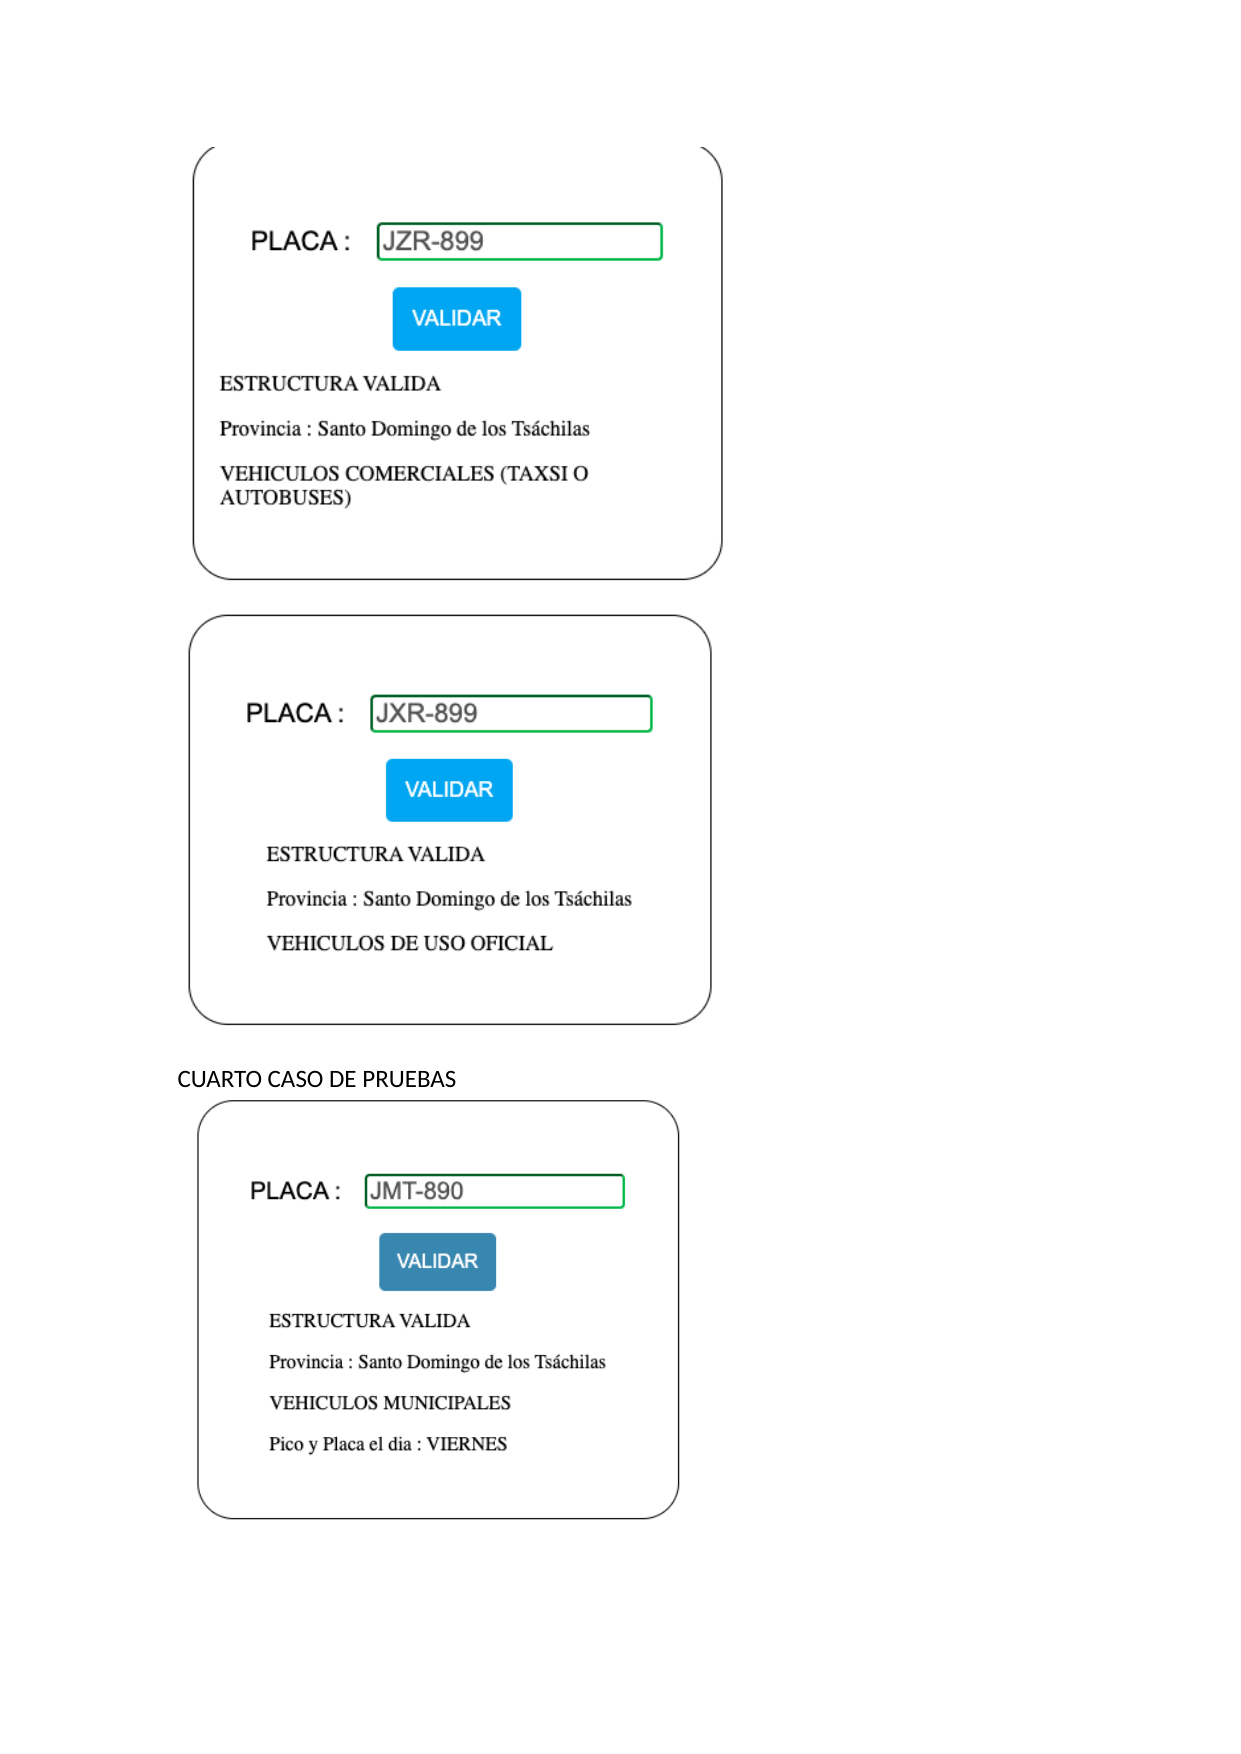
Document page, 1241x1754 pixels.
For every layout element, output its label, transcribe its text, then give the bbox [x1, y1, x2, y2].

picture [177, 1093, 707, 1529]
picture [177, 147, 785, 1033]
text CUARTO CASO DE PRUEBAS [177, 1063, 1063, 1094]
